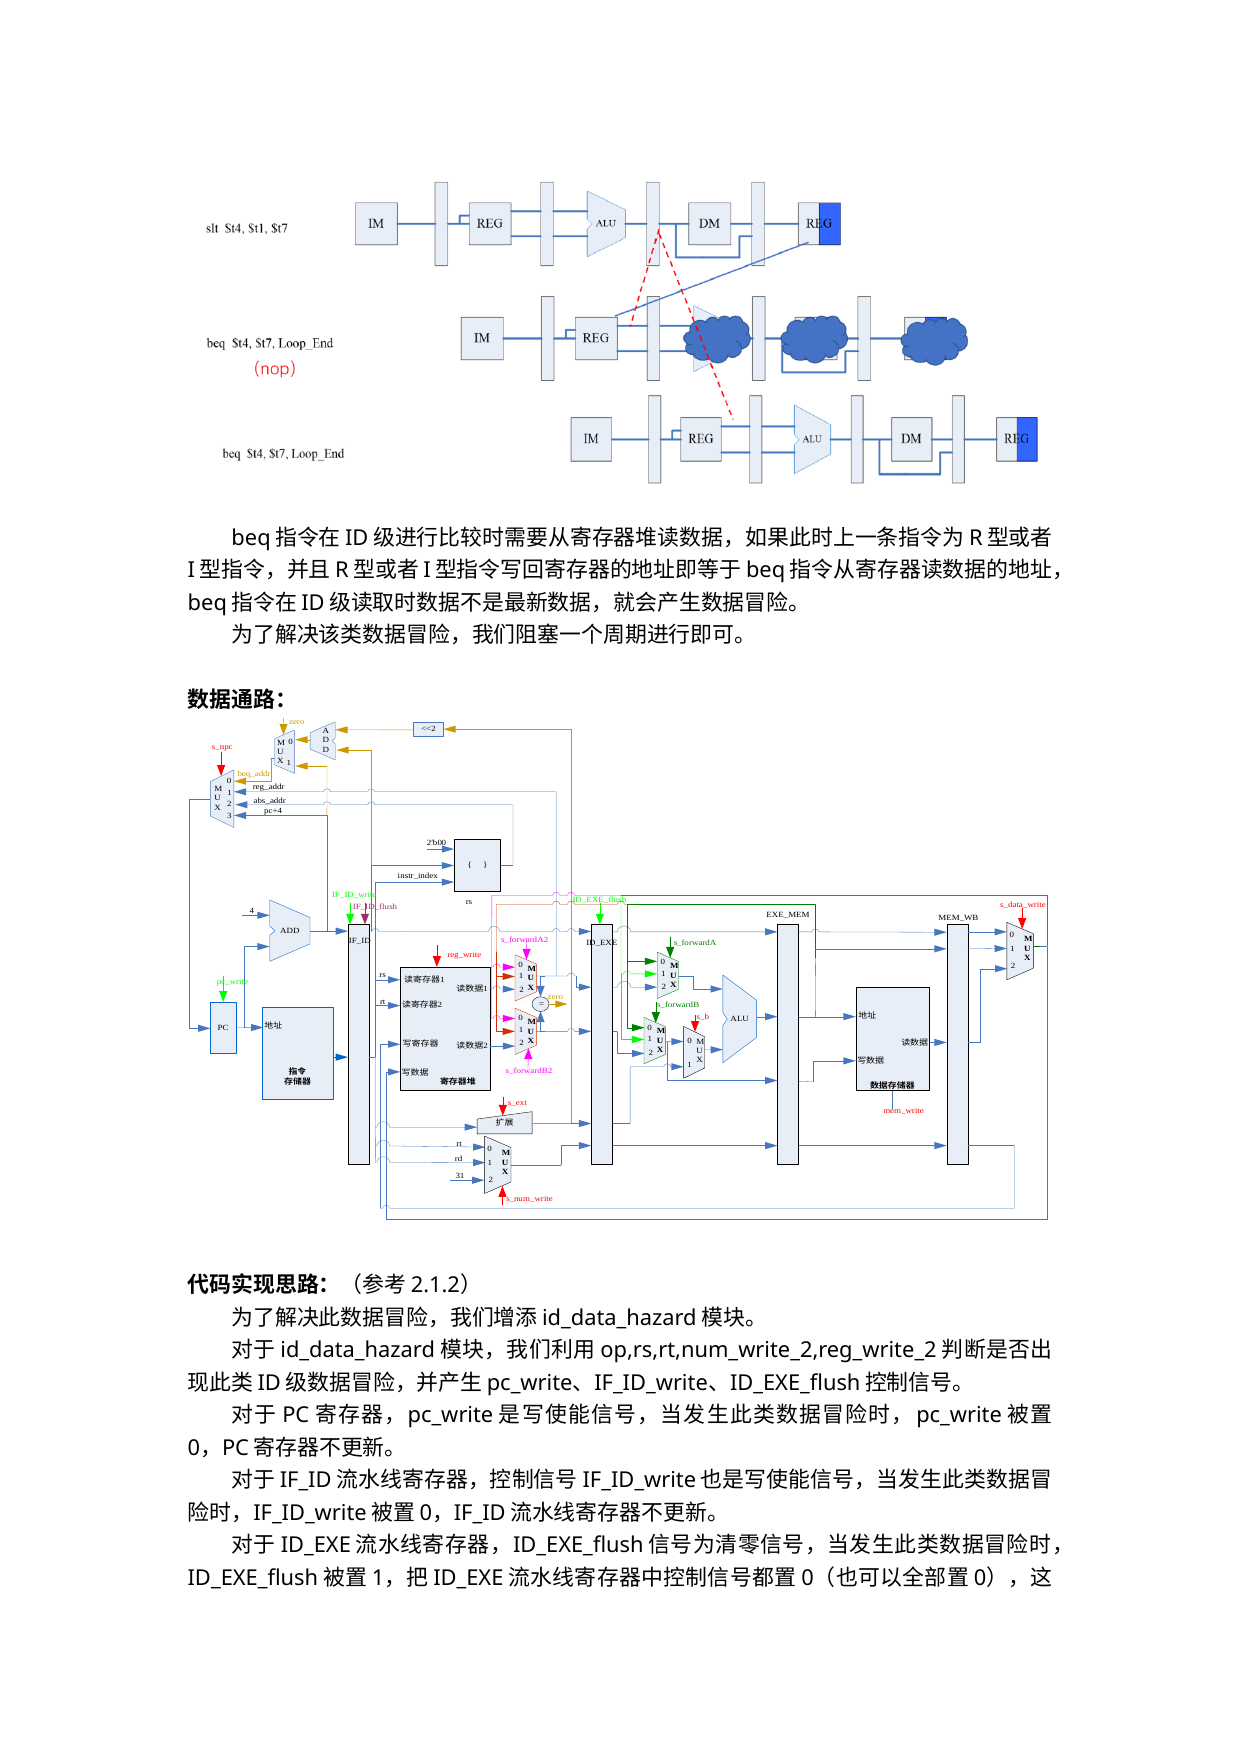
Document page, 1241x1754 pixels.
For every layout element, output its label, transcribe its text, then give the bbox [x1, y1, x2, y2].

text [187, 1527, 1053, 1592]
picture [187, 162, 1055, 514]
text 对于PC寄存器，pc_write是写使能信号，当发生此类数据冒险时，pc_write被置0，PC寄存器不更新。 [187, 1397, 1053, 1462]
list 代码实现思路：（参考2.1.2） [187, 1267, 1053, 1299]
list 对于id_data_hazard模块，我们利用op,rs,rt,num_write_2,reg_write_2判断是否出现此类ID级数据冒险，并产生pc_write、IF_ID_write、ID_EXE_flush控制信号。 [187, 1332, 1053, 1397]
list 为了解决此数据冒险，我们增添id_data_hazard模块。 [187, 1299, 1053, 1332]
text 对于IF_ID流水线寄存器，控制信号IF_ID_write也是写使能信号，当发生此类数据冒险时，IF_ID_write被置0，IF_ID流水线寄存器不更新。 [187, 1462, 1053, 1527]
list 数据通路： [187, 682, 1053, 714]
list 为了解决该类数据冒险，我们阻塞一个周期进行即可。 [187, 617, 1053, 649]
list beq指令在ID级进行比较时需要从寄存器堆读数据，如果此时上一条指令为R型或者I型指令，并且R型或者I型指令写回寄存器的地址即等于beq指令从寄存器读数据的地址，beq指令在ID级读取时数据不是最新数据，就会产生数据冒险。 [187, 519, 1053, 617]
